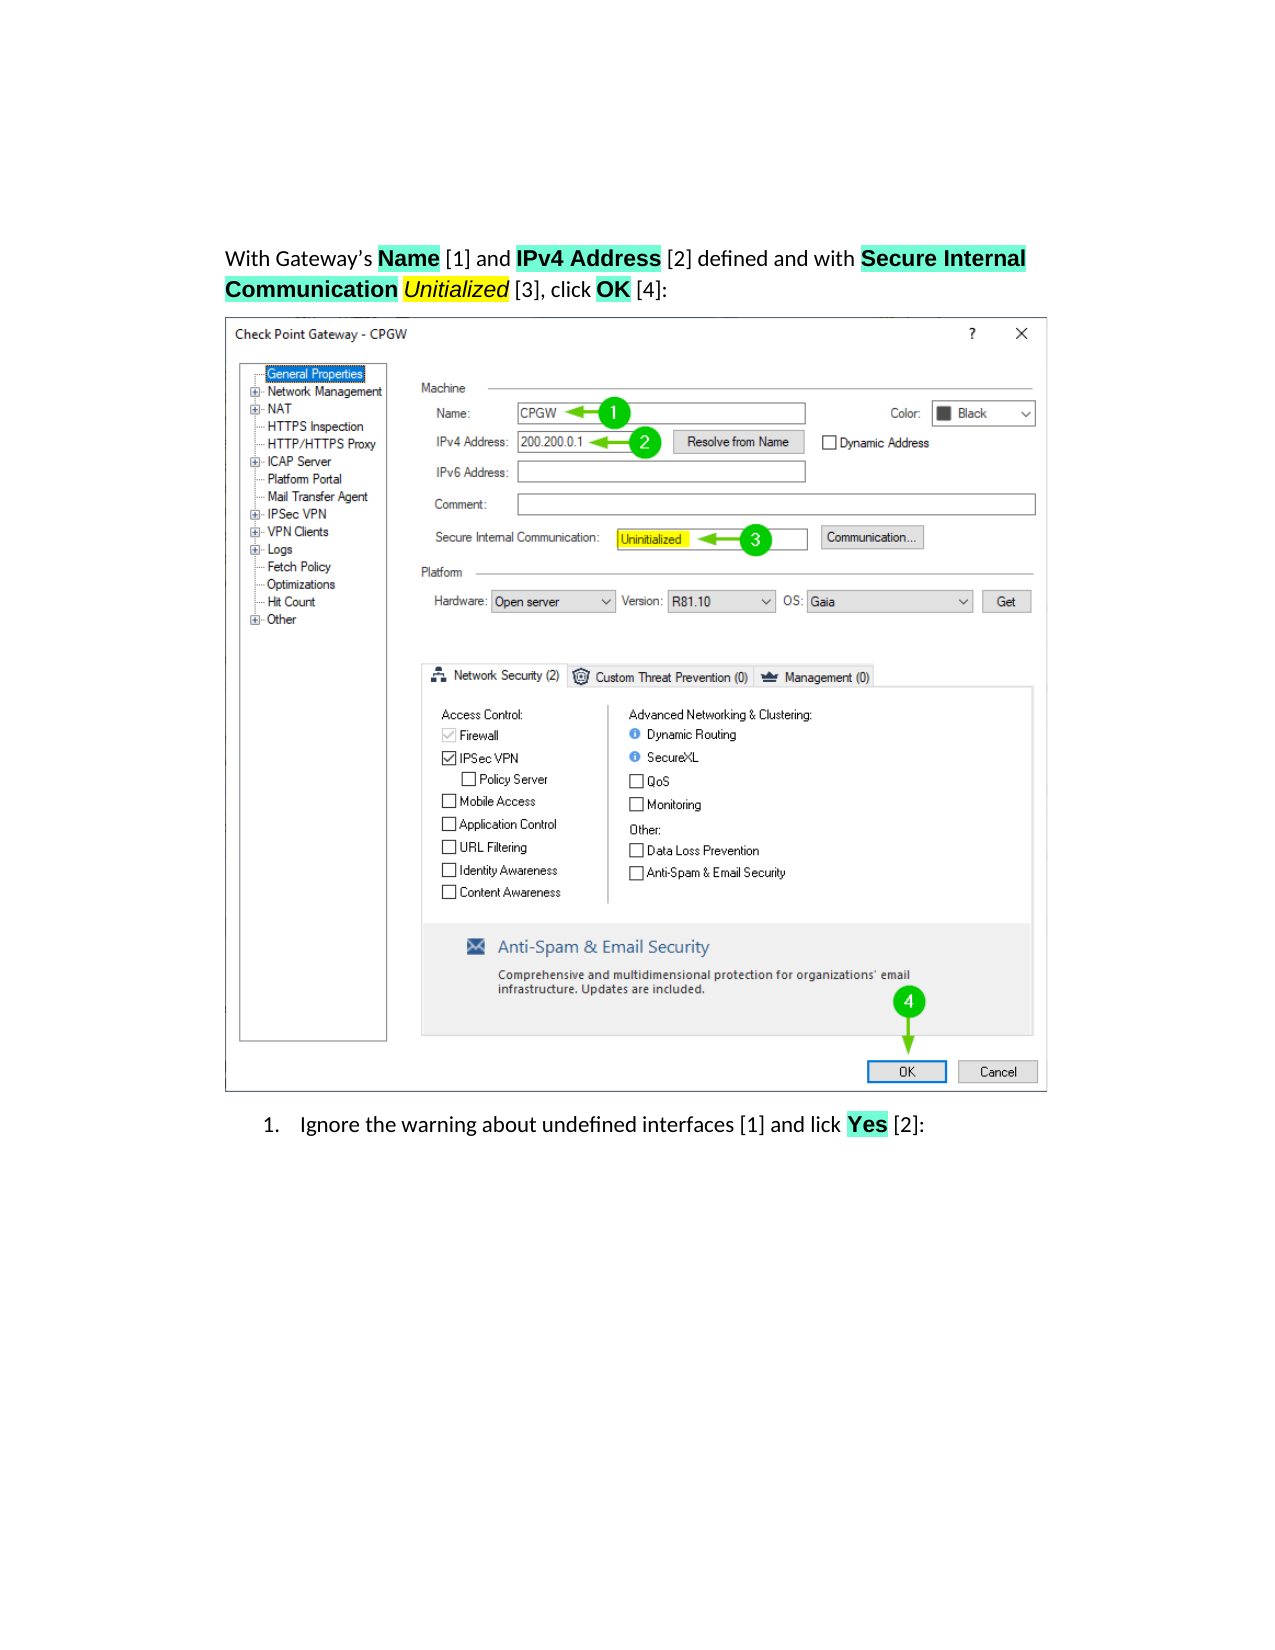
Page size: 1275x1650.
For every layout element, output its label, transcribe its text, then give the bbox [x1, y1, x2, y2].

picture [225, 317, 1048, 1092]
list Ignore the warning about undefined interfaces [1] and lick Yes [2]: [262, 1110, 1050, 1138]
text With Gateway’s Name [1] and IPv4 Address [2] defined and with Secure Internal Communication Unitialized [3], click OK [4]: [225, 244, 1050, 303]
